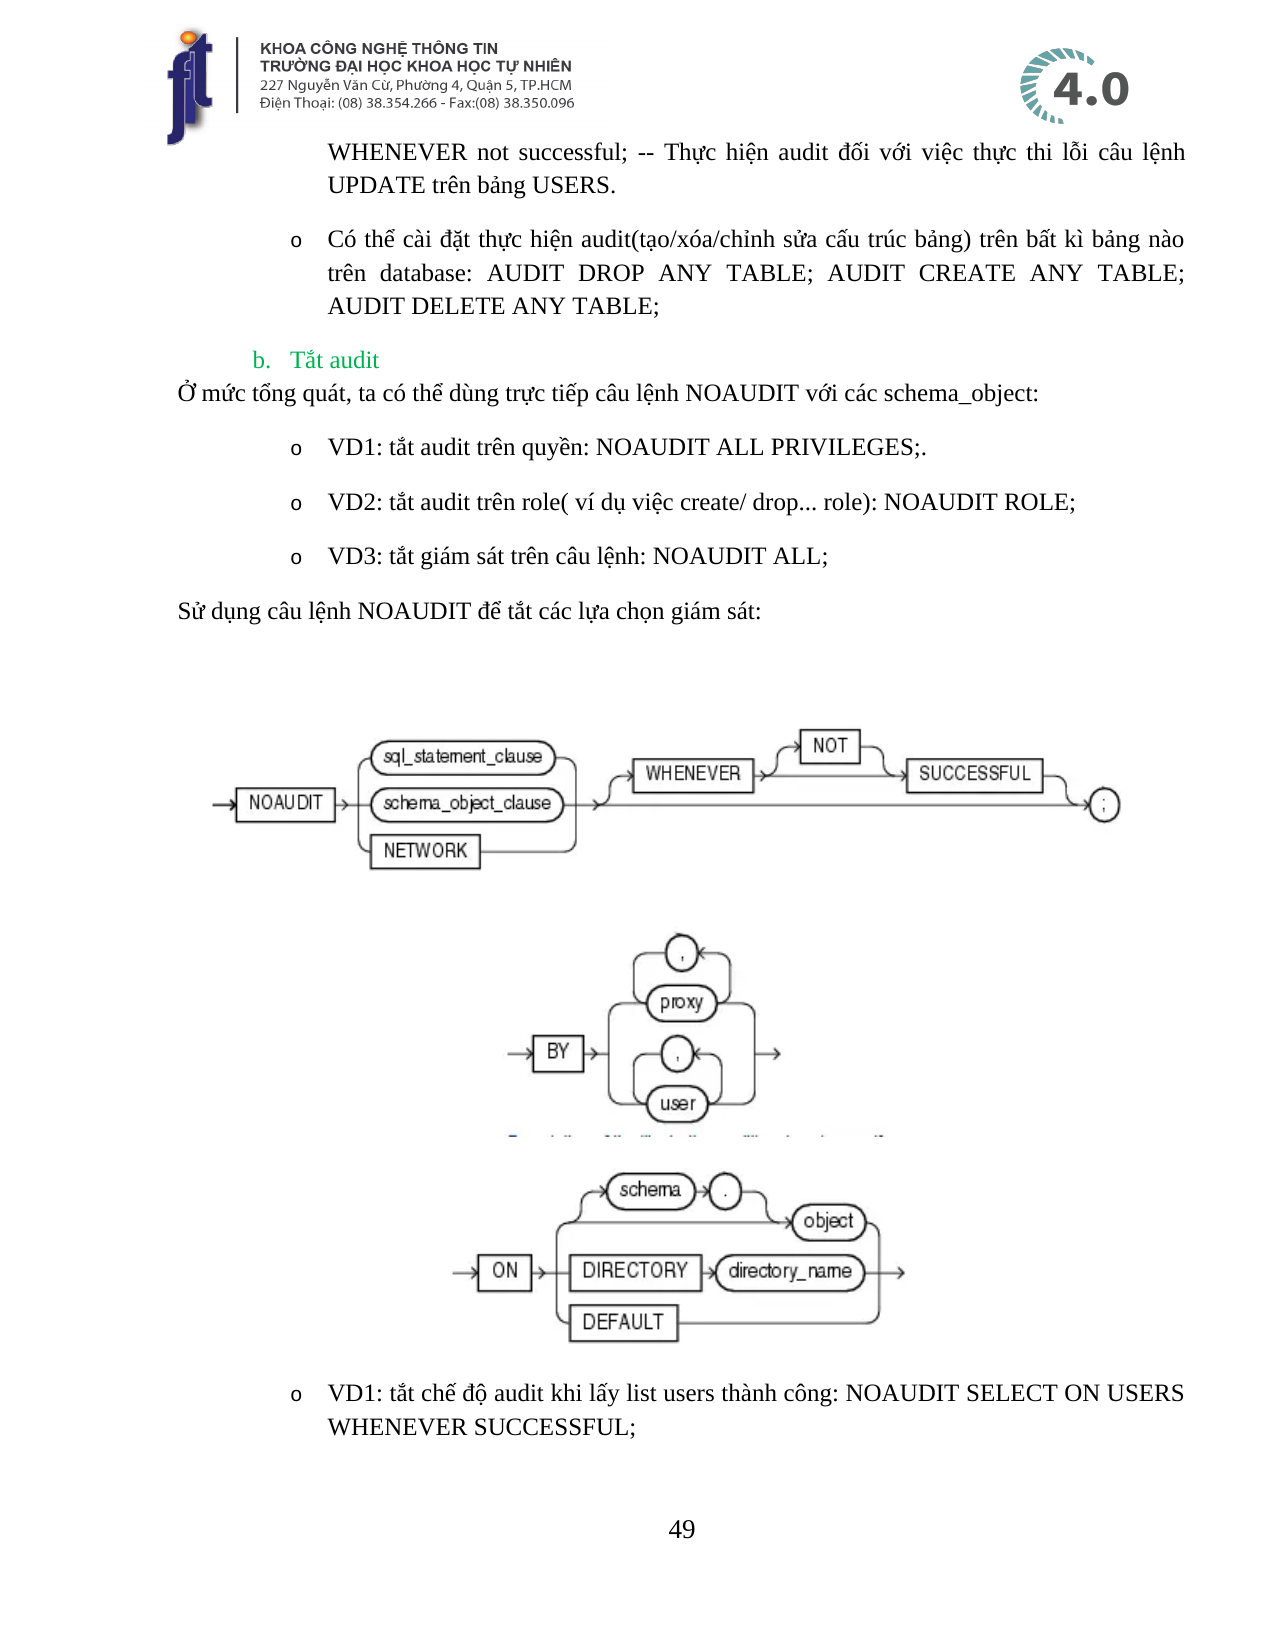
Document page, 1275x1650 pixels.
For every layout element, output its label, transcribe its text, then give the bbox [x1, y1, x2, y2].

text Sử dụng câu lệnh NOAUDIT để tắt các lựa chọn giám sát: [177, 596, 1186, 625]
list VD1: tắt audit trên quyền: NOAUDIT ALL PRIVILEGES;. [290, 432, 1186, 461]
picture [194, 703, 1170, 878]
list Có thể cài đặt thực hiện audit(tạo/xóa/chỉnh sửa cấu trúc bảng) trên bất kì bảng nào trên database: AUDIT DROP ANY TABLE; AUDIT CREATE ANY TABLE; AUDIT DELETE ANY TABLE; [290, 224, 1186, 320]
list VD3: tắt giám sát trên câu lệnh: NOAUDIT ALL; [290, 541, 1186, 571]
list VD1: tắt chế độ audit khi lấy list users thành công: NOAUDIT SELECT ON USERS WHENEVER SUCCESSFUL; [290, 1378, 1186, 1441]
picture [144, 21, 607, 167]
picture [478, 902, 886, 1137]
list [290, 137, 1186, 199]
subtitle Tắt audit [252, 345, 1186, 374]
picture [431, 1162, 933, 1353]
list VD2: tắt audit trên role( ví dụ việc create/ drop... role): NOAUDIT ROLE; [290, 487, 1186, 516]
text Ở mức tổng quát, ta có thể dùng trực tiếp câu lệnh NOAUDIT với các schema_object: [177, 378, 1186, 407]
picture [1013, 41, 1135, 127]
